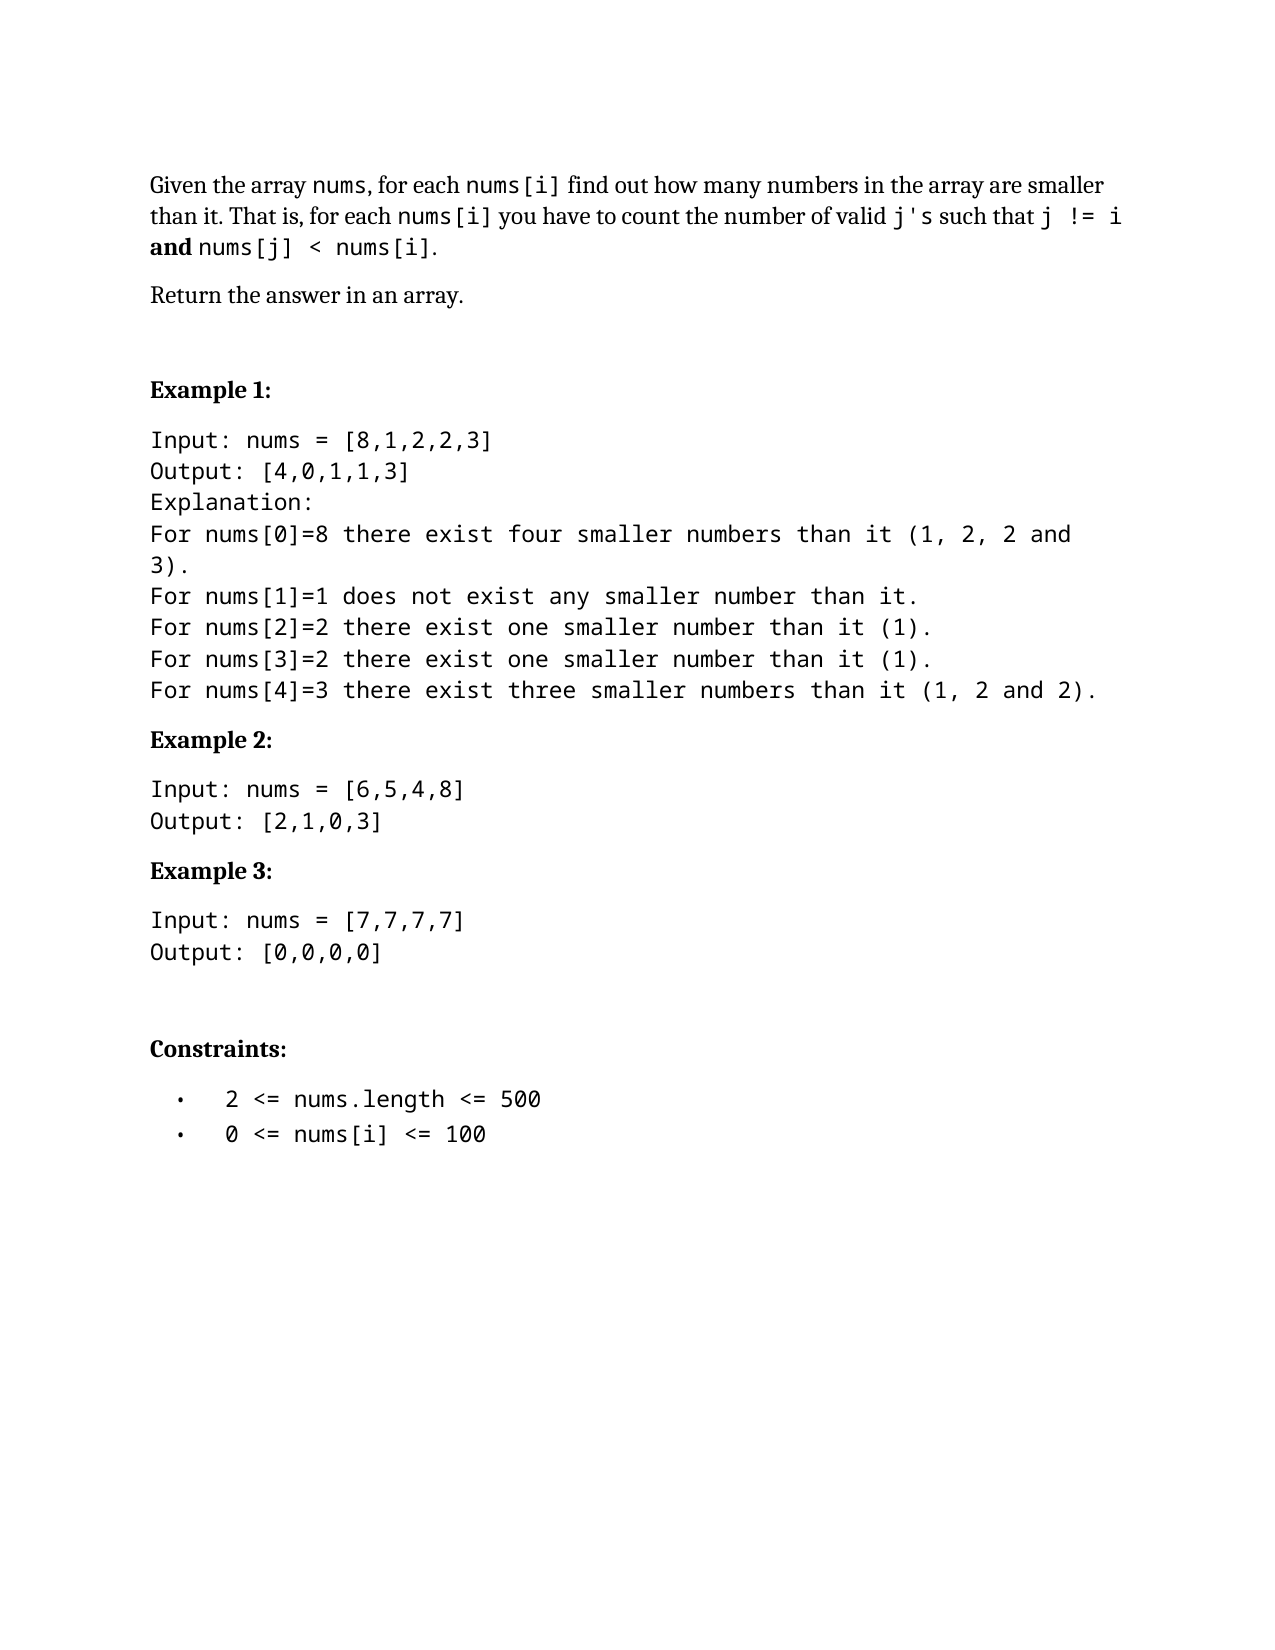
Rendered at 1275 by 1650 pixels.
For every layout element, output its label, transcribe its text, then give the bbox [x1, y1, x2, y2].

text Return the answer in an array. [150, 281, 1125, 310]
list 0 <= nums[i] <= 100 [175, 1117, 1125, 1149]
text Input: nums = [7,7,7,7] Output: [0,0,0,0] [150, 904, 1125, 967]
text Example 1: [150, 376, 1125, 405]
text Given the array nums, for each nums[i] find out how many numbers in the array are smaller than it. That is, for each nums[i] you have to count the number of valid j's such that j != i and nums[j] < nums[i]. [150, 169, 1125, 262]
text Constraints: [150, 1035, 1125, 1064]
list 2 <= nums.length <= 500 [175, 1082, 1125, 1114]
text Example 2: [150, 726, 1125, 754]
text Example 3: [150, 857, 1125, 885]
text Input: nums = [8,1,2,2,3] Output: [4,0,1,1,3] Explanation: For nums[0]=8 there exist four smaller numbers than it (1, 2, 2 and 3). For nums[1]=1 does not exist any smaller number than it. For nums[2]=2 there exist one smaller number than it (1). For nums[3]=2 there exist one smaller number than it (1). For nums[4]=3 there exist three smaller numbers than it (1, 2 and 2). [150, 424, 1125, 705]
text Input: nums = [6,5,4,8] Output: [2,1,0,3] [150, 773, 1125, 836]
